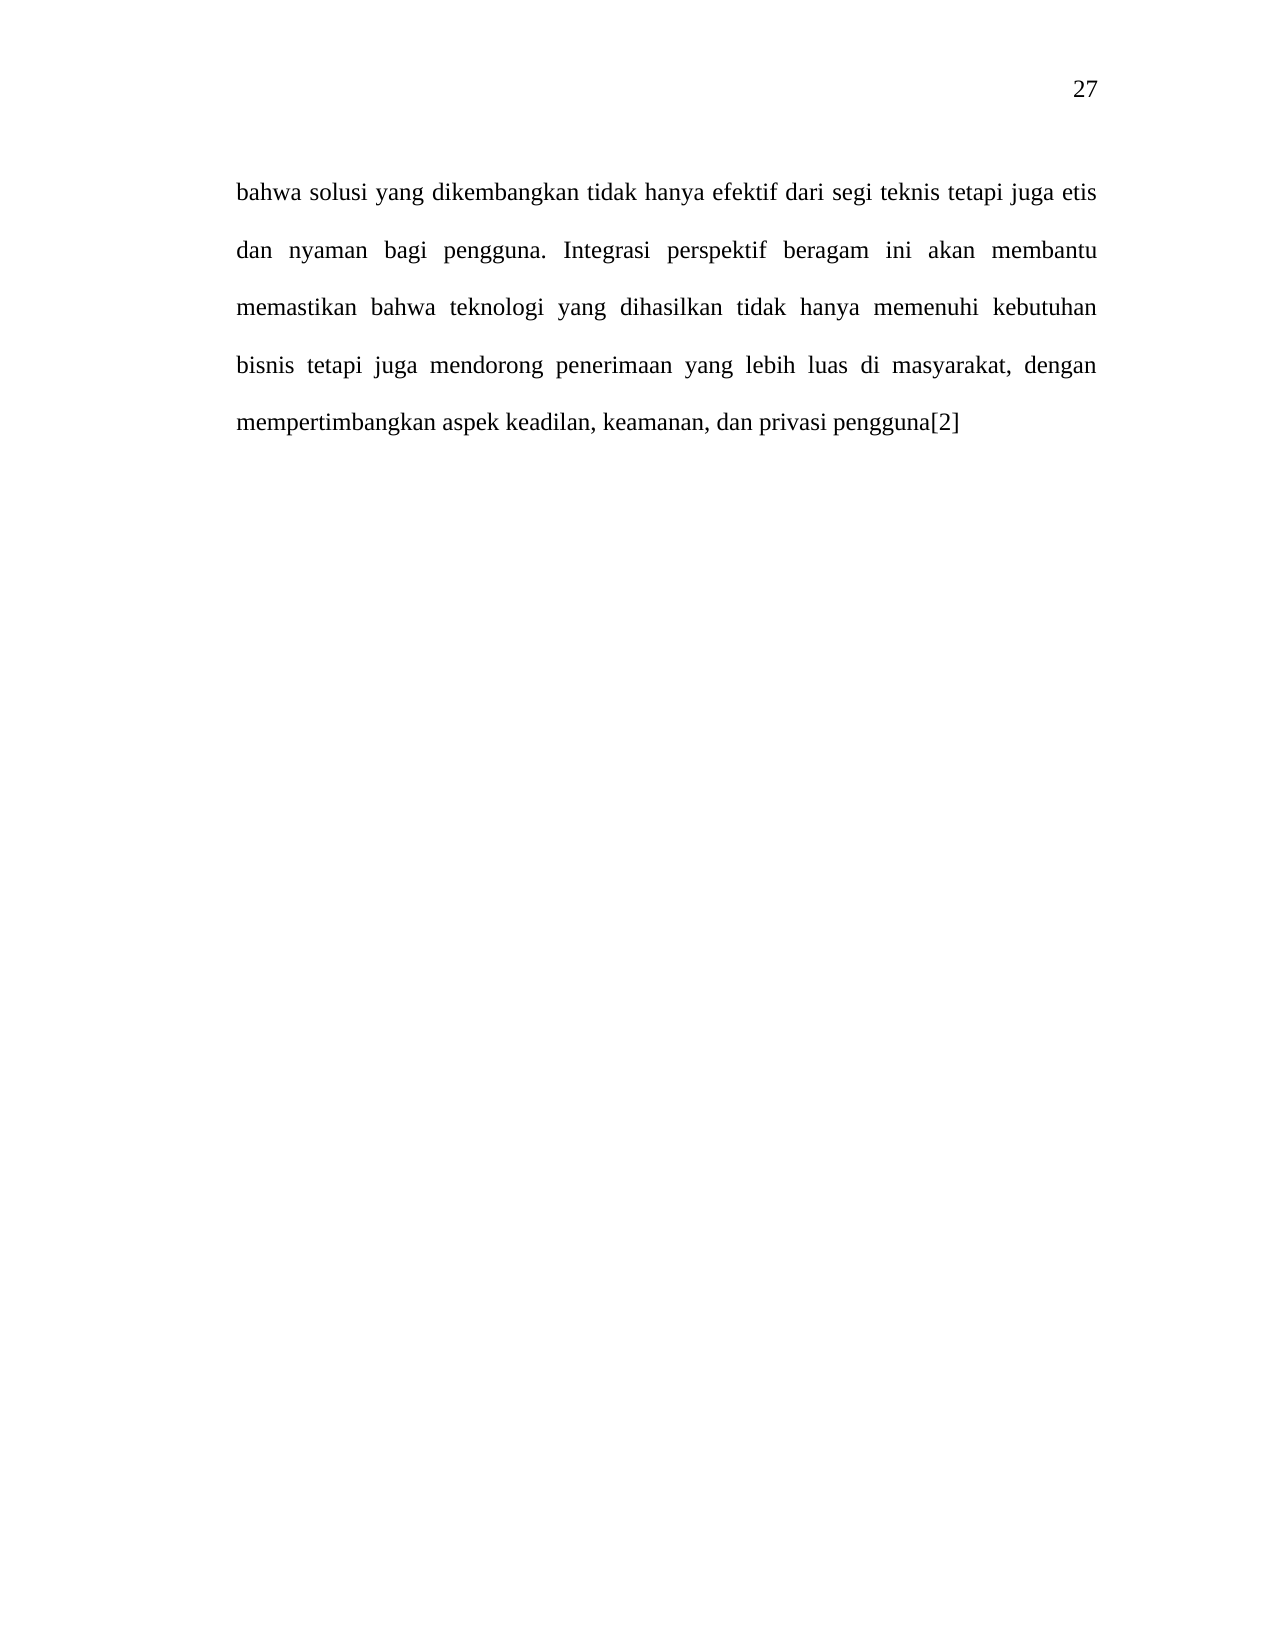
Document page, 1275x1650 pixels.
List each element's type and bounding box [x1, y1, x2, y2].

text [236, 177, 1098, 436]
